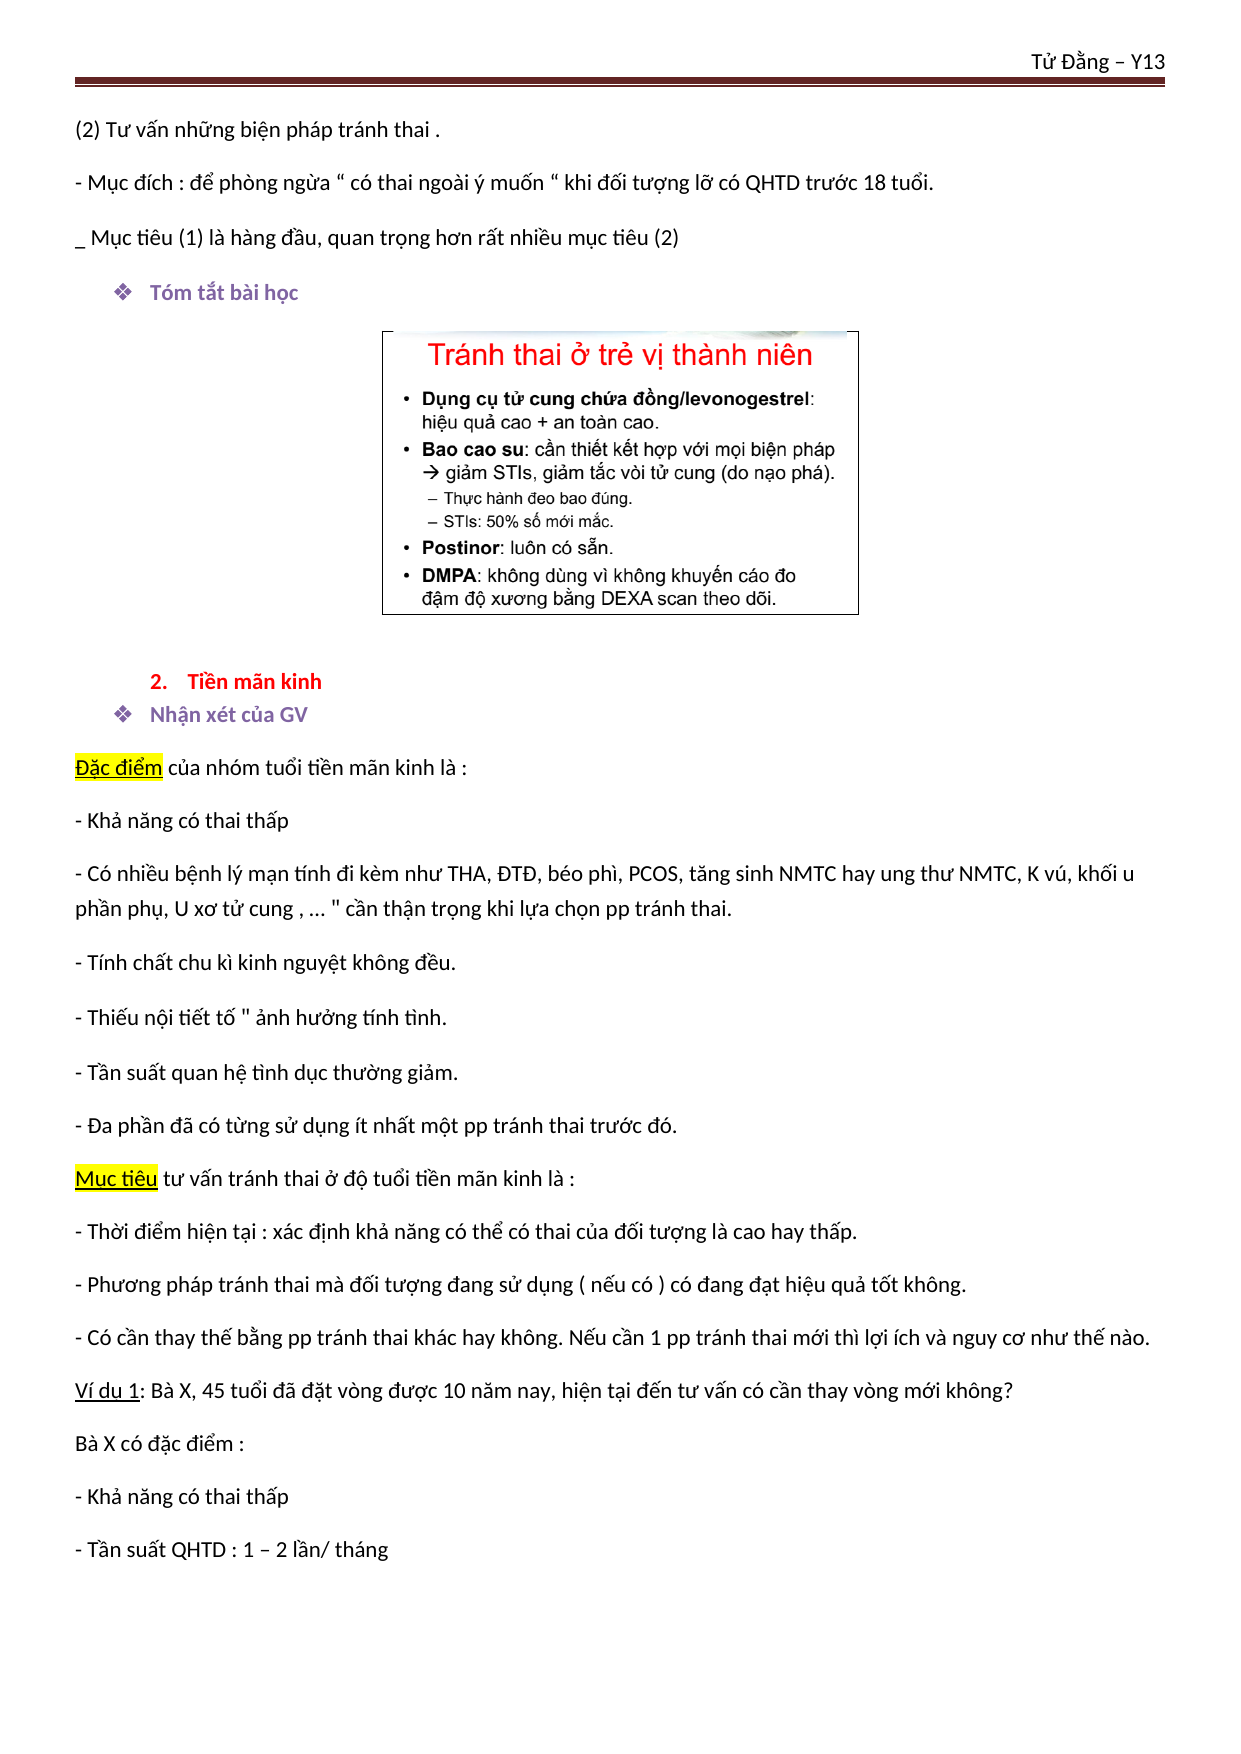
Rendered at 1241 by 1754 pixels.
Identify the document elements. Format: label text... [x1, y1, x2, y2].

text - Mục đích : để phòng ngừa “ có thai ngoài ý muốn “ khi đối tượng lỡ có QHTD trước 18 tuổi. [75, 168, 1165, 196]
text Mục tiêu tư vấn tránh thai ở độ tuổi tiền mãn kinh là : [158, 1164, 1165, 1192]
text Đặc điểm của nhóm tuổi tiền mãn kinh là : [163, 753, 1165, 781]
picture [393, 331, 847, 614]
list Tiền mãn kinh [150, 667, 1165, 696]
text - Thời điểm hiện tại : xác định khả năng có thể có thai của đối tượng là cao hay thấp. [75, 1217, 1165, 1245]
text - Tần suất quan hệ tình dục thường giảm. [75, 1058, 1165, 1086]
text - Khả năng có thai thấp [75, 1482, 1165, 1510]
text - Tính chất chu kì kinh nguyệt không đều. [75, 948, 1165, 976]
list Tóm tắt bài học [112, 278, 1165, 306]
text (2) Tư vấn những biện pháp tránh thai . [75, 115, 1165, 143]
text - Có cần thay thế bằng pp tránh thai khác hay không. Nếu cần 1 pp tránh thai mới thì lợi ích và nguy cơ như thế nào. [75, 1323, 1165, 1351]
text - Phương pháp tránh thai mà đối tượng đang sử dụng ( nếu có ) có đang đạt hiệu quả tốt không. [75, 1270, 1165, 1298]
text _ Mục tiêu (1) là hàng đầu, quan trọng hơn rất nhiều mục tiêu (2) [75, 221, 1165, 252]
text - Khả năng có thai thấp [75, 806, 1165, 834]
text - Đa phần đã có từng sử dụng ít nhất một pp tránh thai trước đó. [75, 1111, 1165, 1139]
text Ví dụ 1: Bà X, 45 tuổi đã đặt vòng được 10 năm nay, hiện tại đến tư vấn có cần thay vòng mới không? [75, 1376, 1165, 1404]
table_header [847, 332, 858, 613]
text Bà X có đặc điểm : [75, 1429, 1165, 1457]
text - Thiếu nội tiết tố " ảnh hưởng tính tình. [75, 1001, 1165, 1032]
text - Có nhiều bệnh lý mạn tính đi kèm như THA, ĐTĐ, béo phì, PCOS, tăng sinh NMTC hay ung thư NMTC, K vú, khối u phần phụ, U xơ tử cung , … " cần thận trọng khi lựa chọn pp tránh thai. [75, 859, 1165, 923]
list Nhận xét của GV [112, 700, 1165, 728]
text - Tần suất QHTD : 1 – 2 lần/ tháng [75, 1535, 1165, 1563]
table_header [383, 332, 393, 613]
